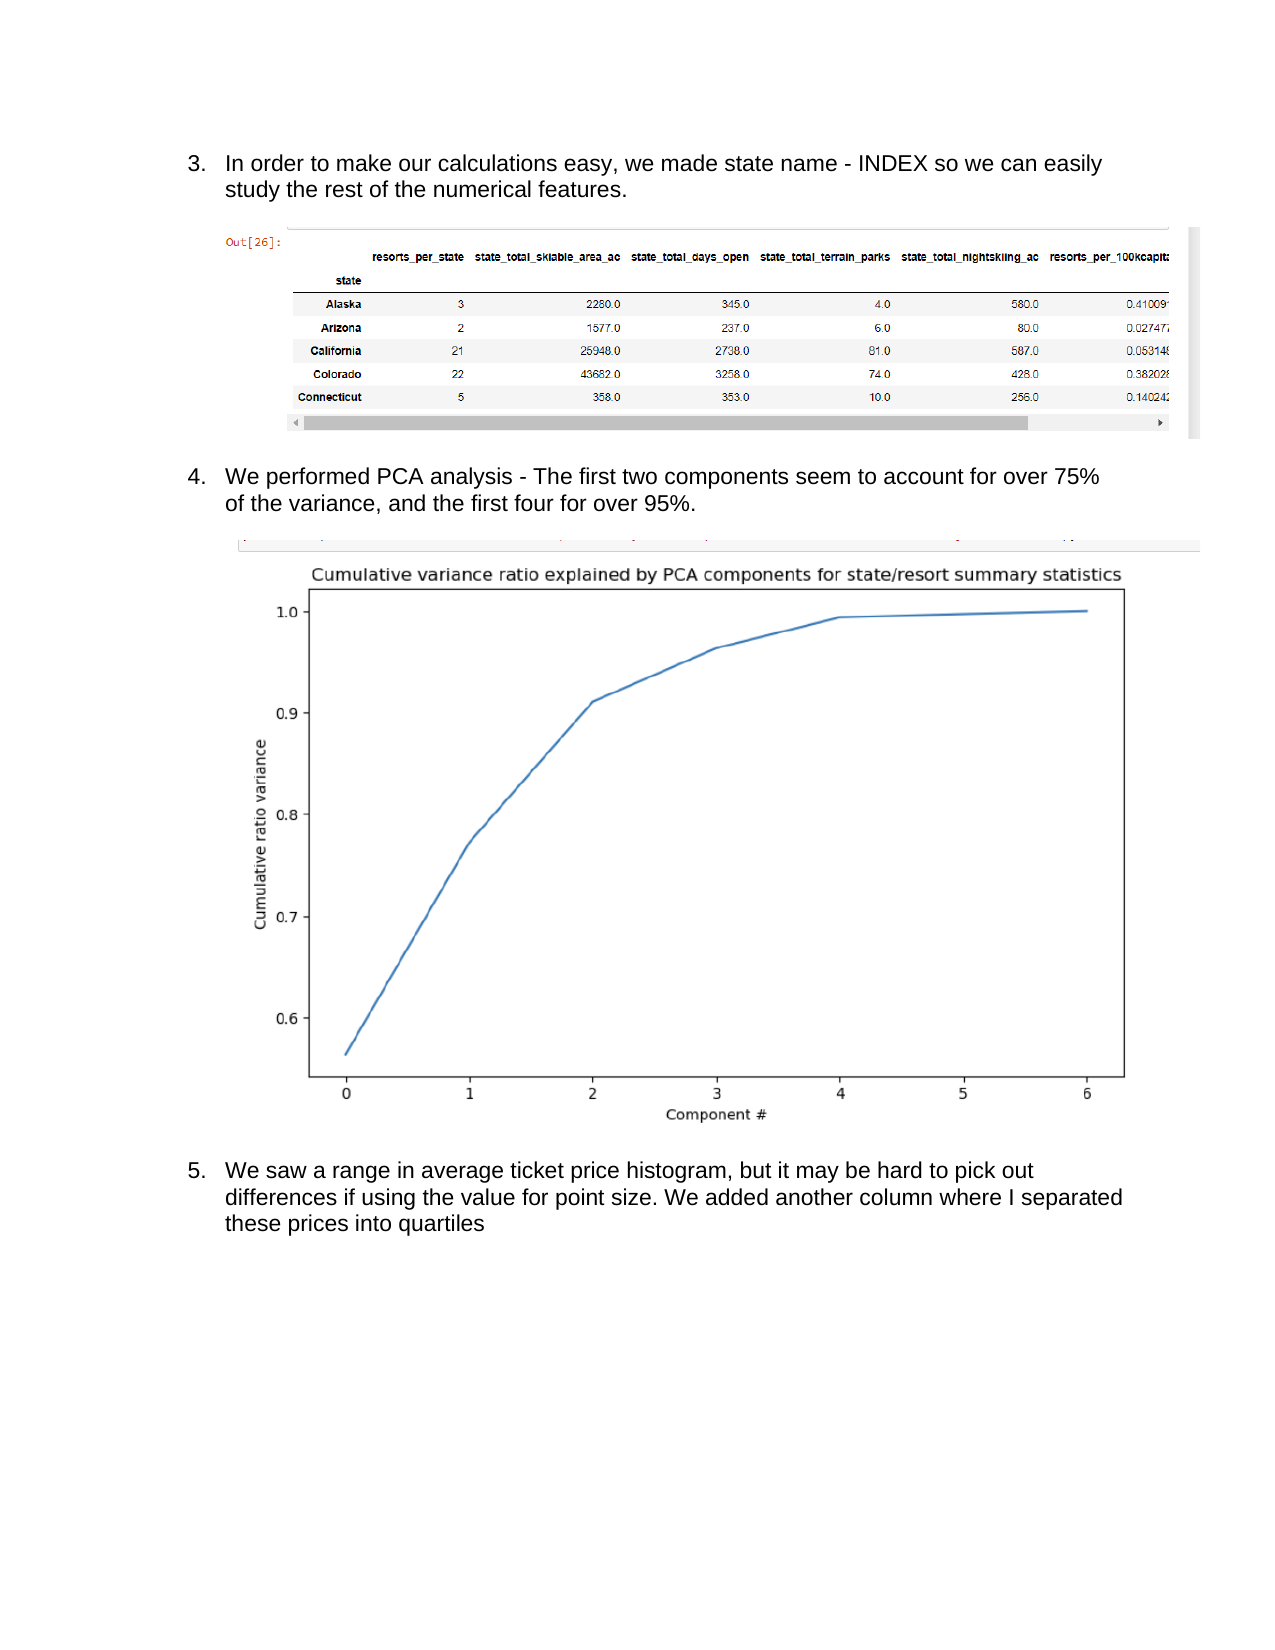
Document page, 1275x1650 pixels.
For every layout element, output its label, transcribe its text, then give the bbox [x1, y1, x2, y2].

picture [225, 540, 1200, 1133]
picture [225, 227, 1200, 439]
list We performed PCA analysis - The first two components seem to account for over 75% of the variance, and the first four for over 95%. [187, 463, 1125, 516]
list In order to make our calculations easy, we made state name - INDEX so we can easily study the rest of the numerical features. [187, 150, 1125, 203]
list We saw a range in average ticket price histogram, but it may be hard to pick out differences if using the value for point size. We added another column where I separated these prices into quartiles [187, 1157, 1125, 1237]
